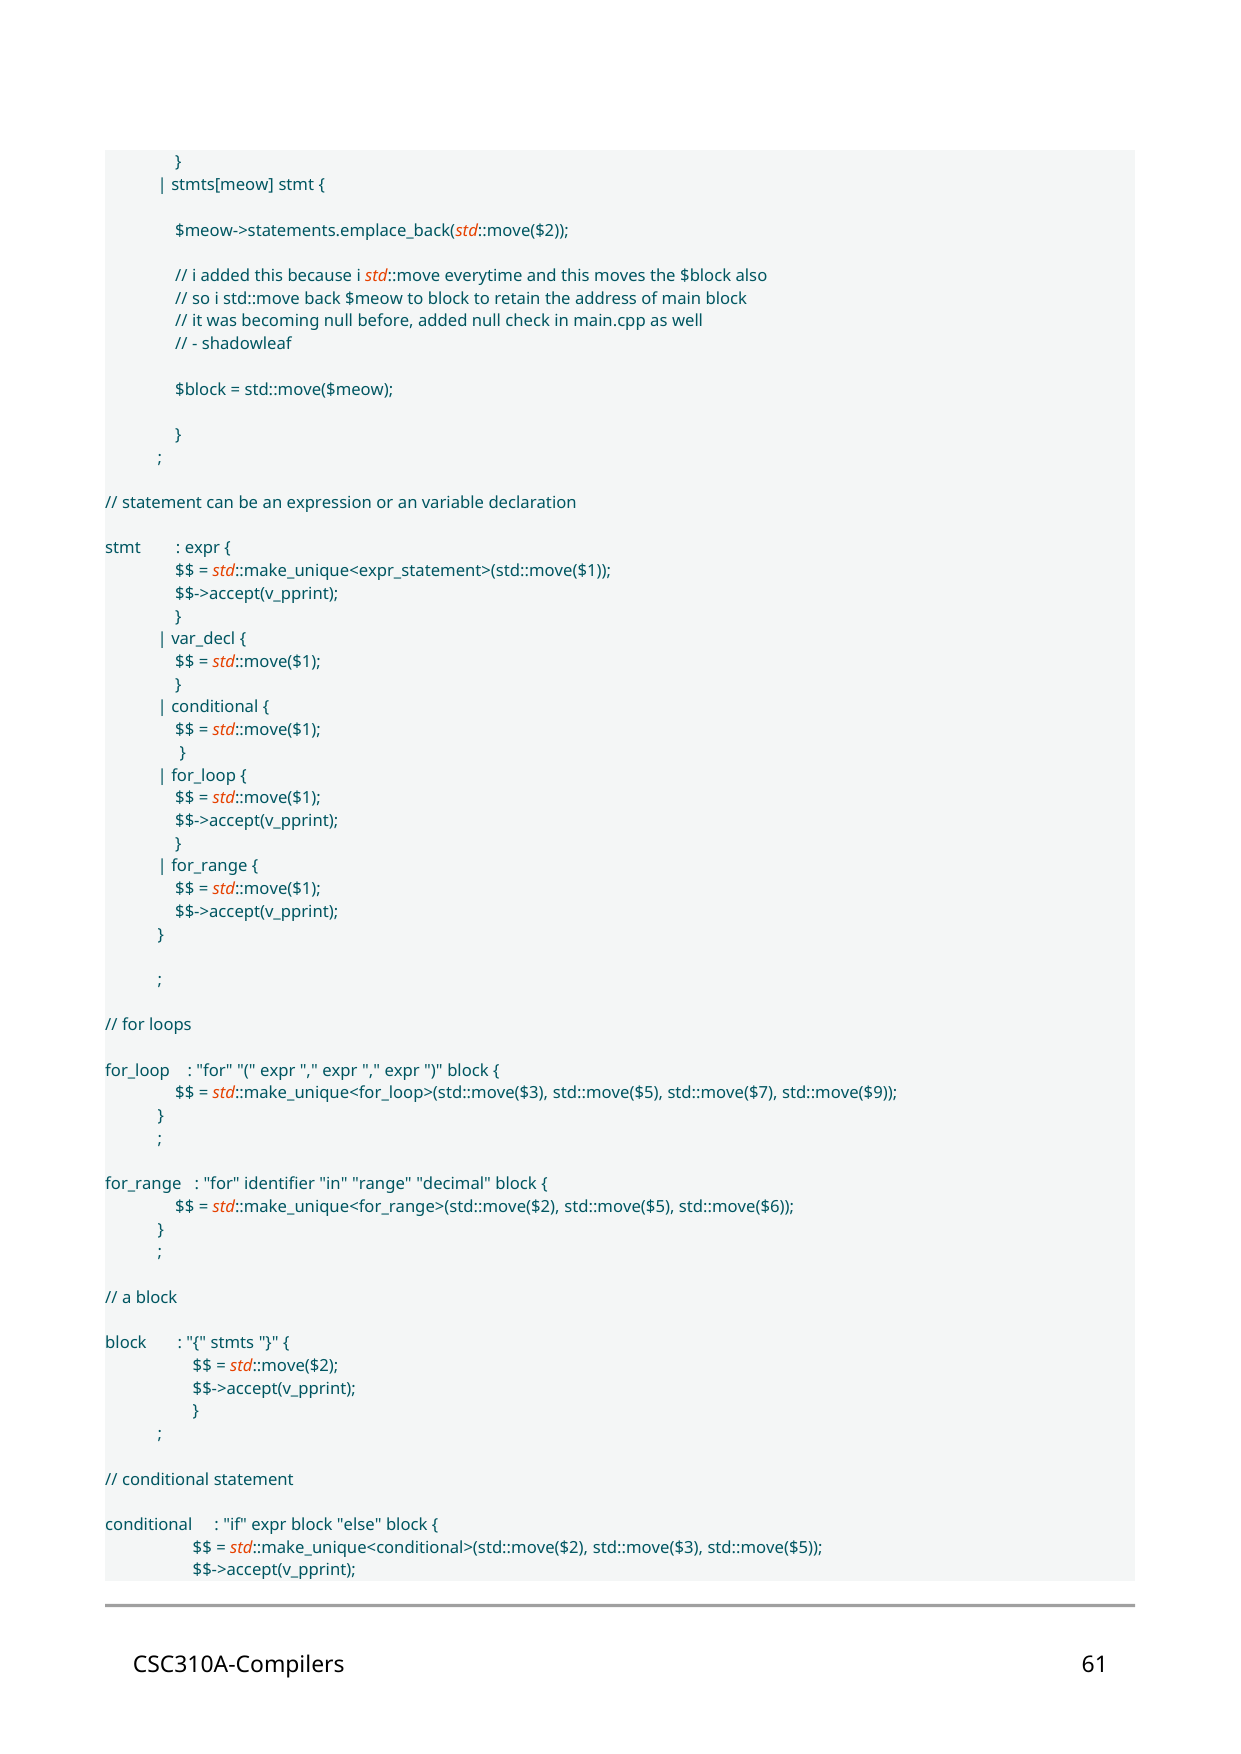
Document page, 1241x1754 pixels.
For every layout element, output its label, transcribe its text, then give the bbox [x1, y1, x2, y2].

text $$ = std::move($1); [105, 649, 1135, 672]
text } [105, 672, 1135, 695]
text } [105, 740, 1135, 763]
text } [105, 922, 1135, 945]
text } [105, 1399, 1135, 1422]
text ; [105, 445, 1135, 468]
text $$ = std::move($1); [105, 877, 1135, 899]
text | for_loop { [105, 763, 1135, 786]
text } [105, 1217, 1135, 1240]
text for_loop : "for" "(" expr "," expr "," expr ")" block { [105, 1058, 1135, 1081]
text // it was becoming null before, added null check in main.cpp as well [105, 309, 1135, 332]
text $$->accept(v_pprint); [105, 1376, 1135, 1399]
text block : "{" stmts "}" { [105, 1331, 1135, 1353]
text $$ = std::make_unique<expr_statement>(std::move($1)); [105, 559, 1135, 581]
text conditional : "if" expr block "else" block { [105, 1512, 1135, 1535]
text } [105, 422, 1135, 445]
text $$ = std::move($2); [105, 1353, 1135, 1376]
text $block = std::move($meow); [105, 377, 1135, 400]
text $$ = std::move($1); [105, 786, 1135, 808]
text $$ = std::make_unique<conditional>(std::move($2), std::move($3), std::move($5)); [105, 1535, 1135, 1558]
text $$->accept(v_pprint); [105, 1558, 1135, 1581]
text | conditional { [105, 695, 1135, 718]
text // - shadowleaf [105, 332, 1135, 354]
text ; [105, 1240, 1135, 1263]
text } [105, 150, 1135, 173]
text } [105, 604, 1135, 627]
text $$ = std::make_unique<for_loop>(std::move($3), std::move($5), std::move($7), std::move($9)); [105, 1081, 1135, 1104]
text | for_range { [105, 854, 1135, 877]
text $$->accept(v_pprint); [105, 581, 1135, 604]
text $$ = std::move($1); [105, 718, 1135, 740]
text $$->accept(v_pprint); [105, 899, 1135, 922]
text | stmts[meow] stmt { [105, 173, 1135, 195]
text stmt : expr { [105, 536, 1135, 559]
text ; [105, 1422, 1135, 1444]
text // a block [105, 1285, 1135, 1308]
text $meow->statements.emplace_back(std::move($2)); [105, 218, 1135, 241]
text for_range : "for" identifier "in" "range" "decimal" block { [105, 1172, 1135, 1194]
text } [105, 1104, 1135, 1126]
text ; [105, 967, 1135, 990]
text $$ = std::make_unique<for_range>(std::move($2), std::move($5), std::move($6)); [105, 1194, 1135, 1217]
text ; [105, 1126, 1135, 1149]
text // for loops [105, 1013, 1135, 1036]
text | var_decl { [105, 627, 1135, 649]
text } [105, 831, 1135, 854]
text $$->accept(v_pprint); [105, 808, 1135, 831]
text // statement can be an expression or an variable declaration [105, 491, 1135, 513]
text // i added this because i std::move everytime and this moves the $block also [105, 263, 1135, 286]
text // so i std::move back $meow to block to retain the address of main block [105, 286, 1135, 309]
text // conditional statement [105, 1467, 1135, 1490]
